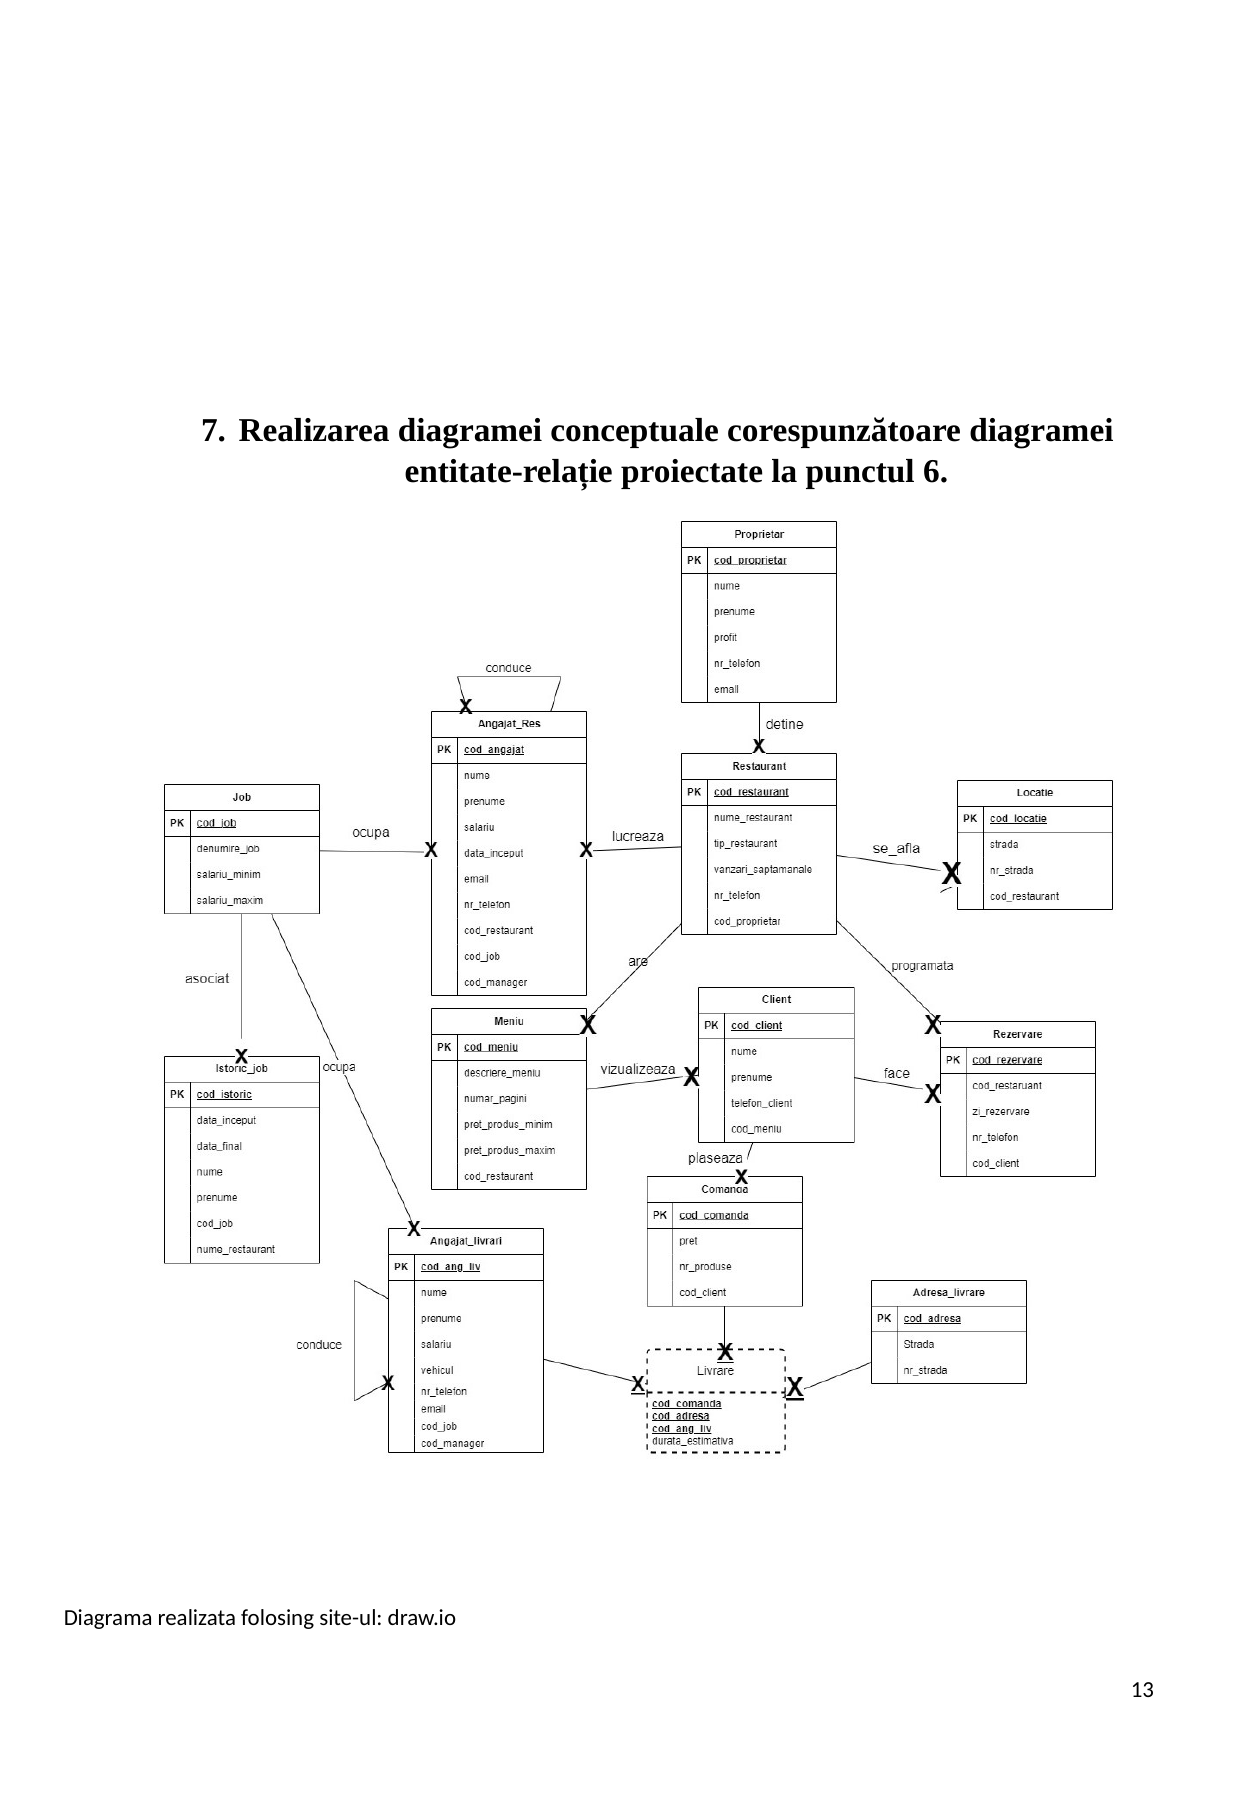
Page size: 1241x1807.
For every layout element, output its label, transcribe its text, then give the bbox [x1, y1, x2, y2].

picture [123, 521, 1154, 1469]
list Diagrama realizata folosing site-ul: draw.io [63, 1603, 1154, 1631]
subtitle Realizarea diagramei conceptuale corespunzătoare diagramei entitate-relație proiectate la punctul 6. [161, 410, 1154, 490]
